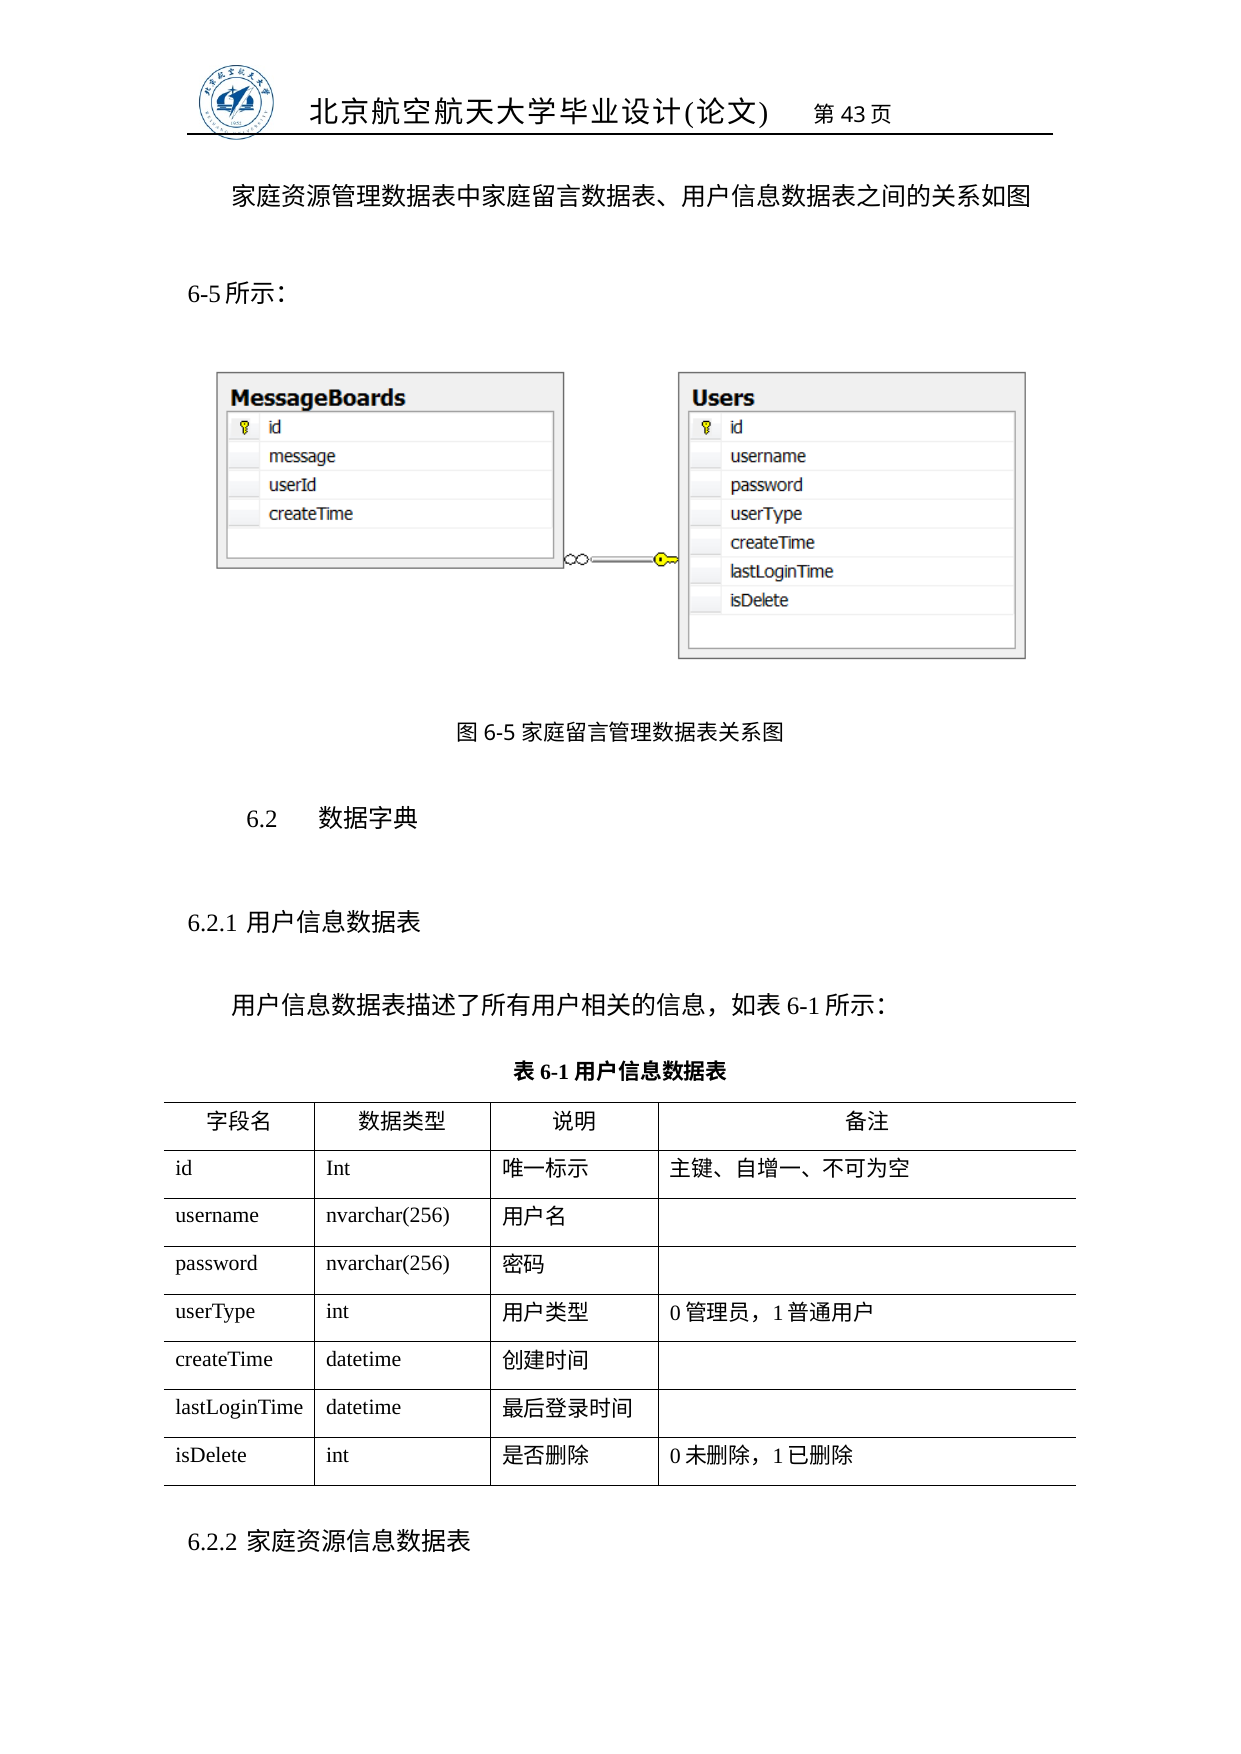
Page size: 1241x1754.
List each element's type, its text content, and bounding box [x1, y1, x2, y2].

picture [199, 342, 1041, 678]
table_cell nvarchar(256) [315, 1247, 490, 1293]
table_cell 0未删除，1已删除 [659, 1438, 1076, 1485]
table_cell 用户类型 [491, 1295, 658, 1341]
table_cell datetime [315, 1390, 490, 1437]
table_cell createTime [164, 1342, 314, 1389]
table_header 备注 [659, 1103, 1076, 1150]
table_cell 主键、自增一、不可为空 [659, 1151, 1076, 1198]
table_header 数据类型 [315, 1103, 490, 1150]
table_cell nvarchar(256) [315, 1199, 490, 1246]
table_cell 最后登录时间 [491, 1390, 658, 1437]
table_header 说明 [491, 1103, 658, 1150]
text 用户信息数据表描述了所有用户相关的信息，如表 6-1所示： [187, 971, 1053, 1036]
table_cell [659, 1199, 1076, 1246]
table_cell username [164, 1199, 314, 1246]
table_cell int [315, 1295, 490, 1341]
table_cell [659, 1390, 1076, 1437]
table_cell [659, 1342, 1076, 1389]
table_cell int [315, 1438, 490, 1485]
table_cell datetime [315, 1342, 490, 1389]
text 家庭资源管理数据表中家庭留言数据表、用户信息数据表之间的关系如图 6-5所示： [187, 162, 1053, 324]
table_cell 密码 [491, 1247, 658, 1293]
table_cell 创建时间 [491, 1342, 658, 1389]
table_cell 是否删除 [491, 1438, 658, 1485]
text 家庭资源信息数据表 [187, 1507, 1053, 1572]
text 用户信息数据表 [187, 888, 1053, 953]
text 数据字典 [246, 784, 1053, 849]
table_cell 0管理员，1普通用户 [659, 1295, 1076, 1341]
table_header 字段名 [164, 1103, 314, 1150]
picture [198, 135, 274, 140]
table_cell Int [315, 1151, 490, 1198]
table_cell lastLoginTime [164, 1390, 314, 1437]
text 表 6-1 用户信息数据表 [187, 1054, 1053, 1086]
table_cell [659, 1247, 1076, 1293]
table_cell id [164, 1151, 314, 1198]
picture [198, 65, 274, 133]
text 图 6-5 家庭留言管理数据表关系图 [187, 714, 1053, 747]
table_cell 唯一标示 [491, 1151, 658, 1198]
table_cell password [164, 1247, 314, 1293]
table_cell userType [164, 1295, 314, 1341]
table_cell 用户名 [491, 1199, 658, 1246]
table_cell isDelete [164, 1438, 314, 1485]
